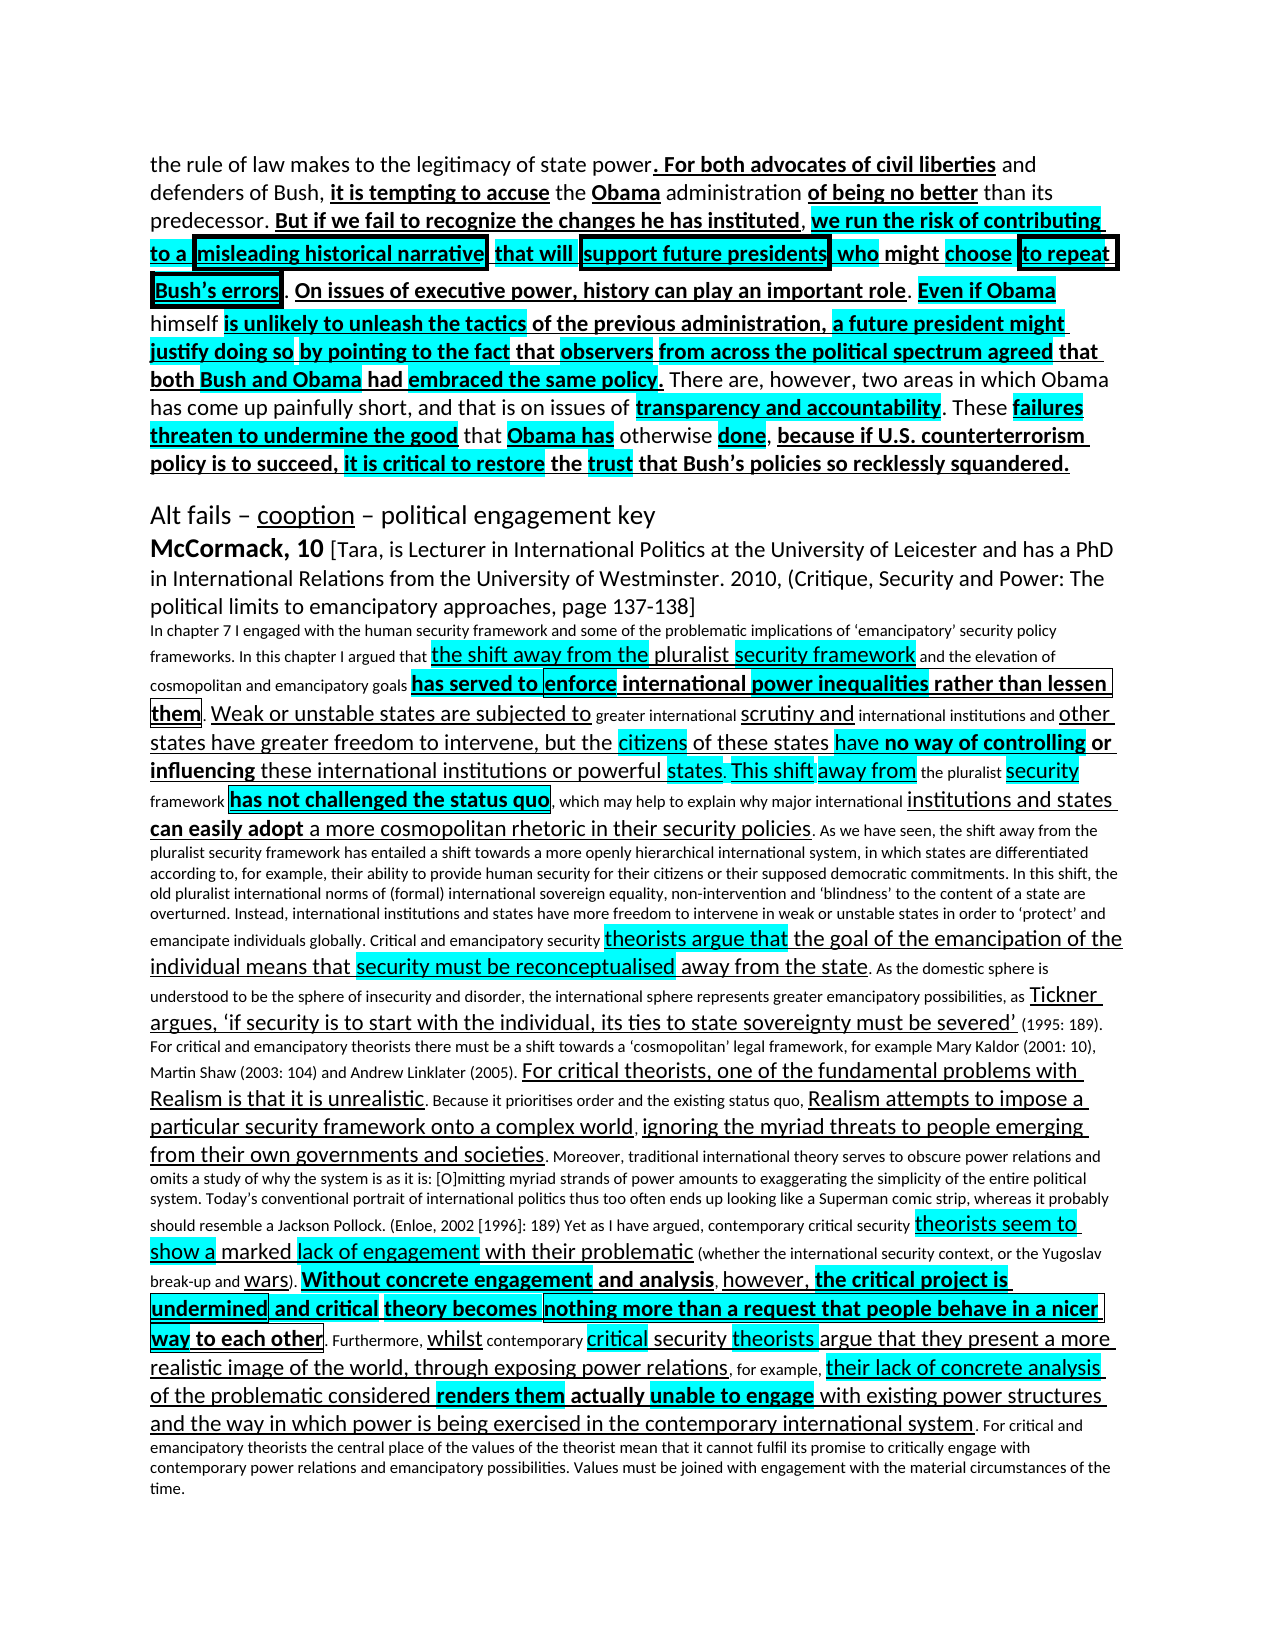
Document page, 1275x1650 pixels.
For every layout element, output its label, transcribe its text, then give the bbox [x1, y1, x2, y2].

text McCormack, 10 [Tara, is Lecturer in International Politics at the University of Leicester and has a PhD in International Relations from the University of Westminster. 2010, (Critique, Security and Power: The political limits to emancipatory approaches, page 137-138] [150, 531, 1125, 620]
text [150, 150, 1125, 477]
text In chapter 7 I engaged with the human security framework and some of the problematic implications of ‘emancipatory’ security policy frameworks. In this chapter I argued that the shift away from the pluralist security framework and the elevation of cosmopolitan and emancipatory goals has served to enforce international power inequalities rather than lessen them. Weak or unstable states are subjected to greater international scrutiny and international institutions and other states have greater freedom to intervene, but the citizens of these states have no way of controlling or influencing these international institutions or powerful states. This shift away from the pluralist security framework has not challenged the status quo, which may help to explain why major international institutions and states can easily adopt a more cosmopolitan rhetoric in their security policies. As we have seen, the shift away from the pluralist security framework has entailed a shift towards a more openly hierarchical international system, in which states are differentiated according to, for example, their ability to provide human security for their citizens or their supposed democratic commitments. In this shift, the old pluralist international norms of (formal) international sovereign equality, non-intervention and ‘blindness’ to the content of a state are overturned. Instead, international institutions and states have more freedom to intervene in weak or unstable states in order to ‘protect’ and emancipate individuals globally. Critical and emancipatory security theorists argue that the goal of the emancipation of the individual means that security must be reconceptualised away from the state. As the domestic sphere is understood to be the sphere of insecurity and disorder, the international sphere represents greater emancipatory possibilities, as Tickner argues, ‘if security is to start with the individual, its ties to state sovereignty must be severed’ (1995: 189). For critical and emancipatory theorists there must be a shift towards a ‘cosmopolitan’ legal framework, for example Mary Kaldor (2001: 10), Martin Shaw (2003: 104) and Andrew Linklater (2005). For critical theorists, one of the fundamental problems with Realism is that it is unrealistic. Because it prioritises order and the existing status quo, Realism attempts to impose a particular security framework onto a complex world, ignoring the myriad threats to people emerging from their own governments and societies. Moreover, traditional international theory serves to obscure power relations and omits a study of why the system is as it is: [O]mitting myriad strands of power amounts to exaggerating the simplicity of the entire political system. Today’s conventional portrait of international politics thus too often ends up looking like a Superman comic strip, whereas it probably should resemble a Jackson Pollock. (Enloe, 2002 [1996]: 189) Yet as I have argued, contemporary critical security theorists seem to show a marked lack of engagement with their problematic (whether the international security context, or the Yugoslav break-up and wars). Without concrete engagement and analysis, however, the critical project is undermined and critical theory becomes nothing more than a request that people behave in a nicer way to each other. Furthermore, whilst contemporary critical security theorists argue that they present a more realistic image of the world, through exposing power relations, for example, their lack of concrete analysis of the problematic considered renders them actually unable to engage with existing power structures and the way in which power is being exercised in the contemporary international system. For critical and emancipatory theorists the central place of the values of the theorist mean that it cannot fulfil its promise to critically engage with contemporary power relations and emancipatory possibilities. Values must be joined with engagement with the material circumstances of the time. [150, 620, 1125, 1498]
subtitle Alt fails – cooption – political engagement key [150, 498, 1125, 531]
